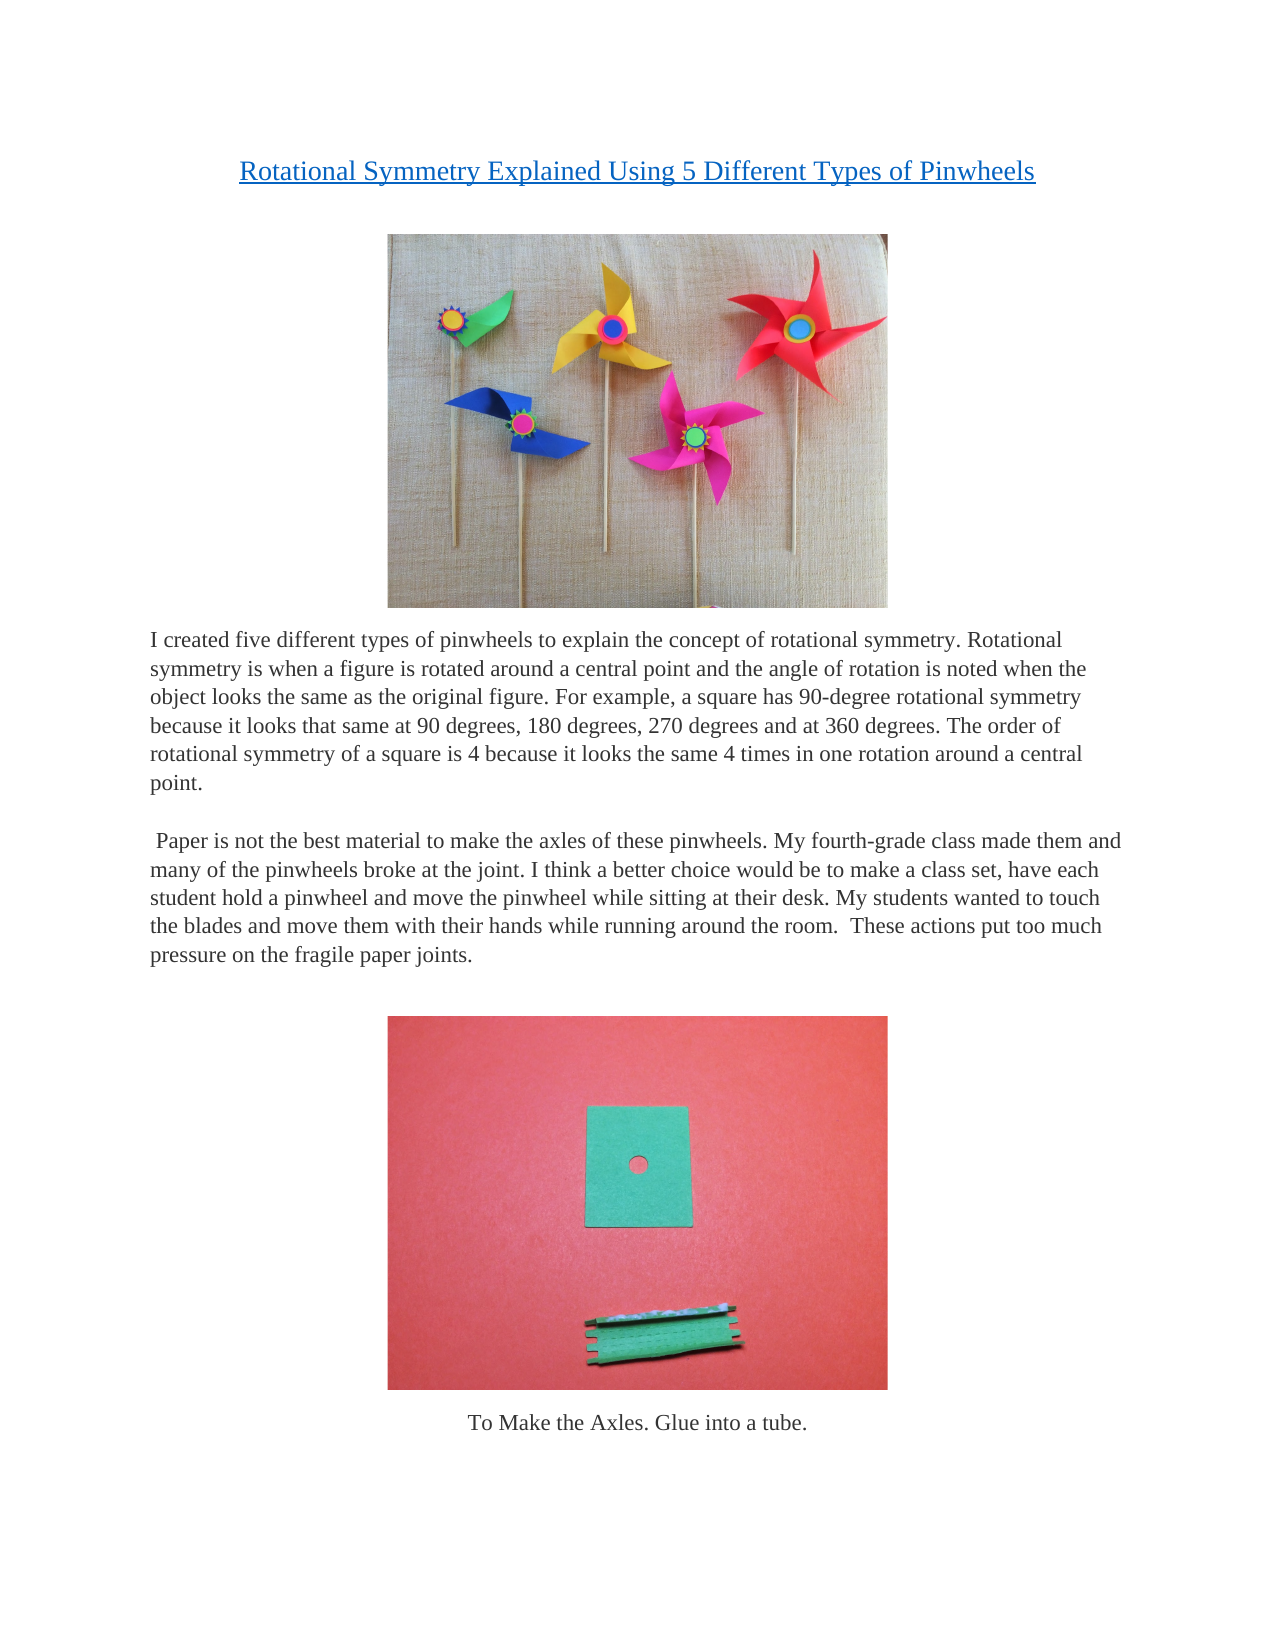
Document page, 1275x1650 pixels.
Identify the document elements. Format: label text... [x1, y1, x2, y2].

text I created five different types of pinwheels to explain the concept of rotational symmetry. Rotational symmetry is when a figure is rotated around a central point and the angle of rotation is noted when the object looks the same as the original figure. For example, a square has 90-degree rotational symmetry because it looks that same at 90 degrees, 180 degrees, 270 degrees and at 360 degrees. The order of rotational symmetry of a square is 4 because it looks the same 4 times in one rotation around a central point. Paper is not the best material to make the axles of these pinwheels. My fourth-grade class made them and many of the pinwheels broke at the joint. I think a better choice would be to make a class set, have each student hold a pinwheel and move the pinwheel while sitting at their desk. My students wanted to touch the blades and move them with their hands while running around the room. These actions put too much pressure on the fragile paper joints. [150, 626, 1125, 998]
subtitle Rotational Symmetry Explained Using 5 Different Types of Pinwheels [150, 154, 1125, 187]
text To Make the Axles. Glue into a tube. [150, 1409, 1125, 1435]
